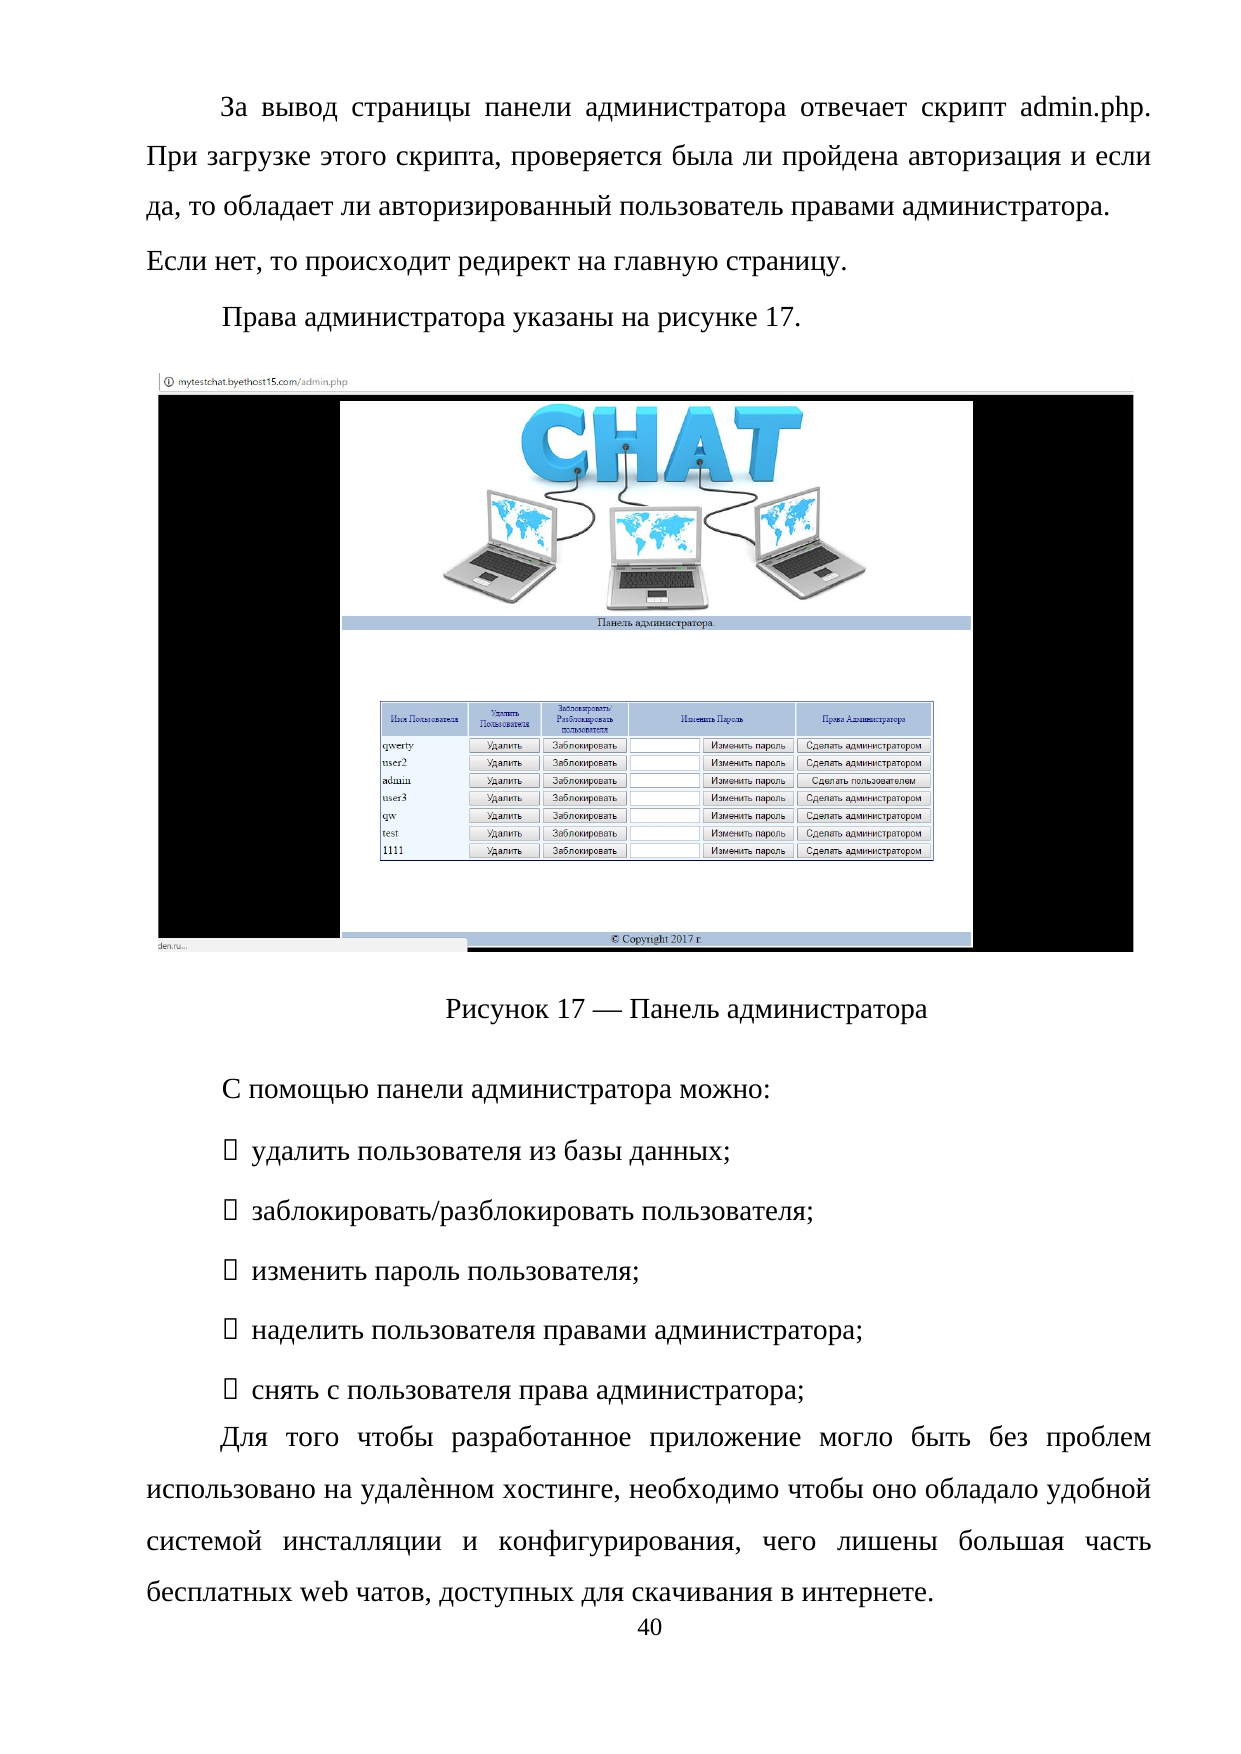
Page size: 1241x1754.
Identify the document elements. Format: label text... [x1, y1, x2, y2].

text Рисунок 17 — Панель администратора [204, 991, 1168, 1025]
list снять с пользователя права администратора; [222, 1368, 1152, 1408]
text Права администратора указаны на рисунке 17. [222, 299, 1152, 332]
text Для того чтобы разработанное приложение могло быть без проблем использовано на удалѐнном хостинге, необходимо чтобы оно обладало удобной системой инсталляции и конфигурирования, чего лишены большая часть бесплатных web чатов, доступных для скачивания в интернете. [146, 1419, 1152, 1608]
text С помощью панели администратора можно: [222, 1072, 1152, 1105]
list удалить пользователя из базы данных; [222, 1129, 1152, 1169]
list заблокировать/разблокировать пользователя; [222, 1189, 1152, 1229]
list наделить пользователя правами администратора; [222, 1308, 1152, 1348]
text Если нет, то происходит редирект на главную страницу. [146, 243, 1152, 277]
list изменить пароль пользователя; [222, 1249, 1152, 1288]
text За вывод страницы панели администратора отвечает скрипт admin.php. При загрузке этого скрипта, проверяется была ли пройдена авторизация и если да, то обладает ли авторизированный пользователь правами администратора. [146, 89, 1152, 221]
picture [158, 373, 1134, 952]
